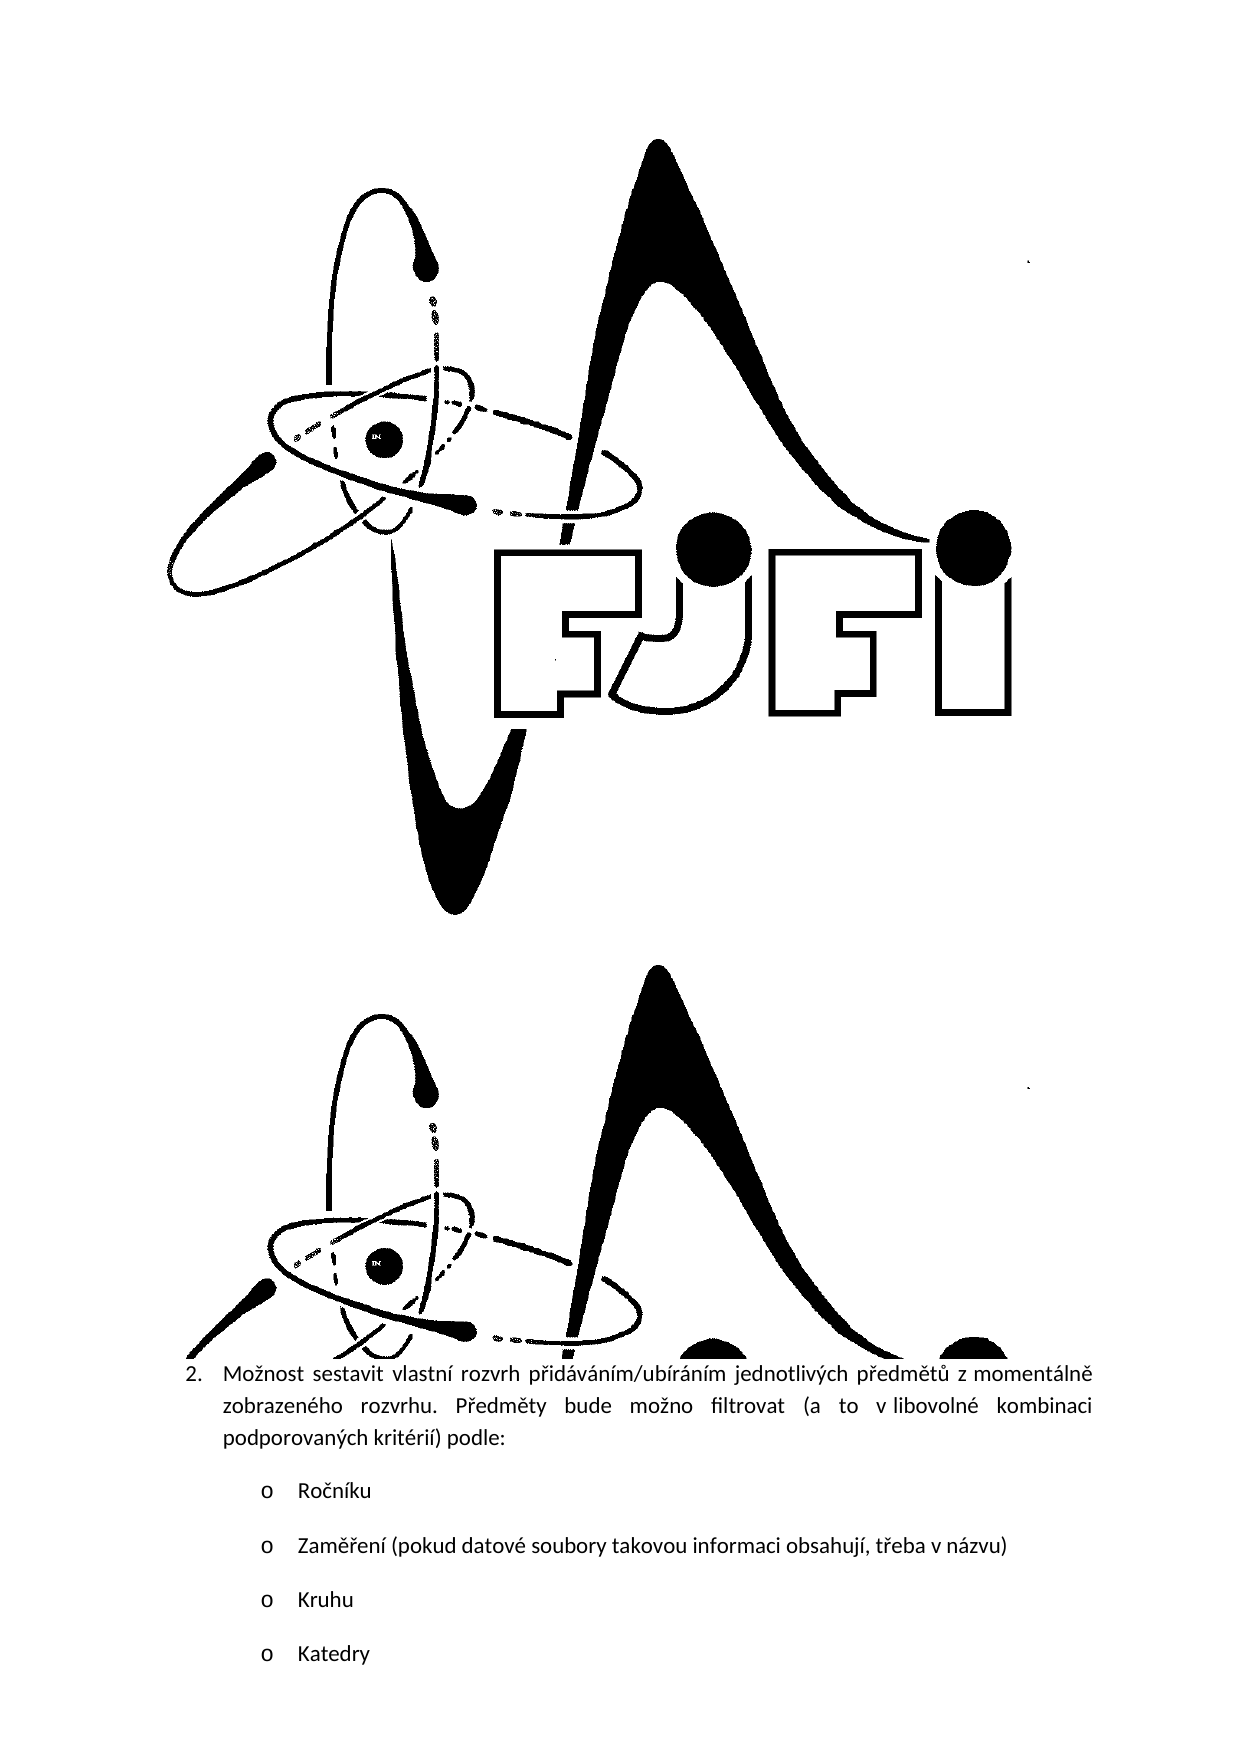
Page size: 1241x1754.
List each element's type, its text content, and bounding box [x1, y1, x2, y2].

list Katedry [260, 1639, 1093, 1669]
list Možnost sestavit vlastní rozvrh přidáváním/ubíráním jednotlivých předmětů z momentálně zobrazeného rozvrhu. Předměty bude možno filtrovat (a to v libovolné kombinaci podporovaných kritérií) podle: [185, 1359, 1093, 1451]
list Kruhu [260, 1585, 1093, 1614]
list Ročníku [260, 1476, 1093, 1506]
picture [147, 126, 1093, 1359]
list Zaměření (pokud datové soubory takovou informaci obsahují, třeba v názvu) [260, 1531, 1093, 1560]
